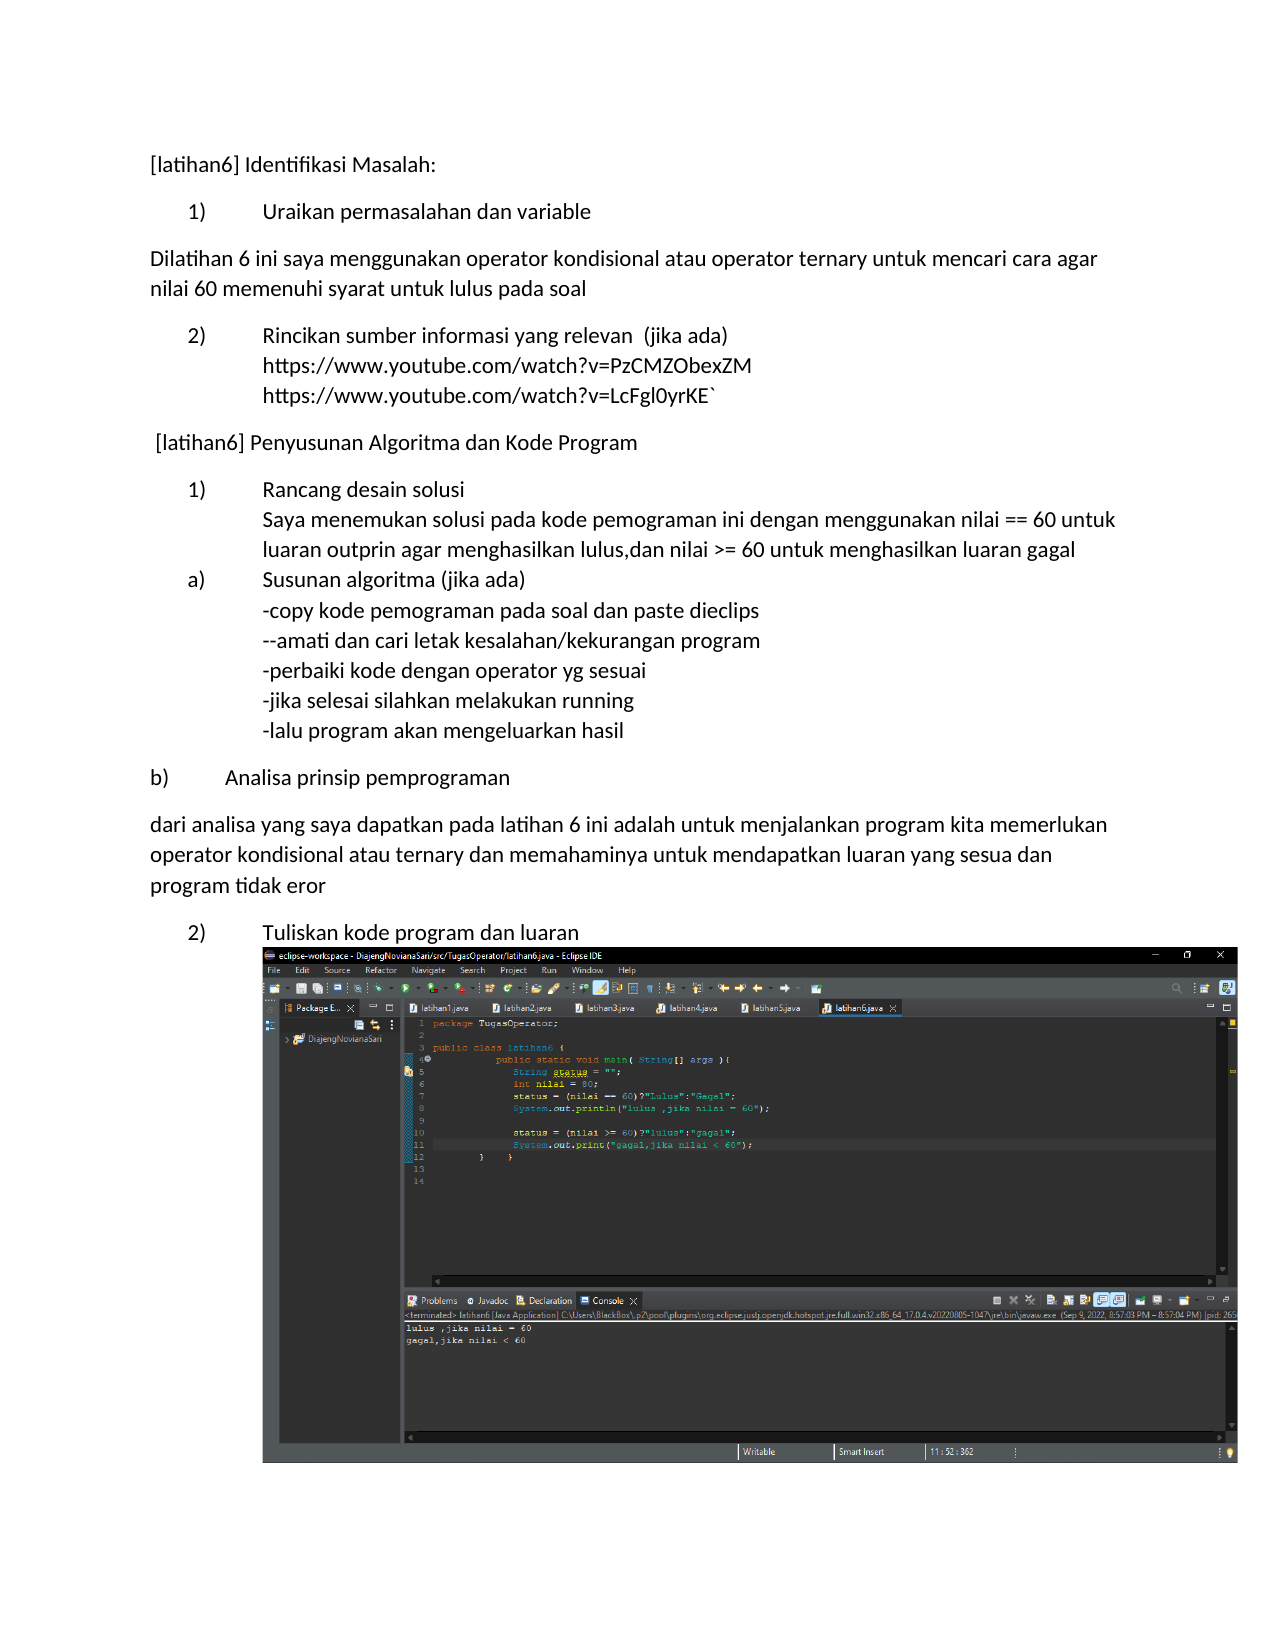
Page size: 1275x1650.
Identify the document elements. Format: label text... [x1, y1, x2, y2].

text dari analisa yang saya dapatkan pada latihan 6 ini adalah untuk menjalankan program kita memerlukan operator kondisional atau ternary dan memahaminya untuk mendapatkan luaran yang sesua dan program tidak eror [150, 810, 1125, 899]
text b) Analisa prinsip pemprograman [150, 763, 1125, 792]
list Susunan algoritma (jika ada) [187, 566, 1125, 594]
list -copy kode pemograman pada soal dan paste dieclips [262, 596, 1125, 624]
picture [262, 947, 1238, 1463]
text Dilatihan 6 ini saya menggunakan operator kondisional atau operator ternary untuk mencari cara agar nilai 60 memenuhi syarat untuk lulus pada soal [150, 244, 1125, 302]
list Tuliskan kode program dan luaran [187, 918, 1125, 946]
list Uraikan permasalahan dan variable [187, 197, 1125, 225]
list Rancang desain solusi [187, 475, 1125, 503]
list Rincikan sumber informasi yang relevan (jika ada) [187, 321, 1125, 349]
list -perbaiki kode dengan operator yg sesuai [262, 656, 1125, 684]
text [latihan6] Identifikasi Masalah: [150, 150, 1125, 178]
list --amati dan cari letak kesalahan/kekurangan program [262, 626, 1125, 654]
list -lalu program akan mengeluarkan hasil [262, 717, 1125, 745]
list -jika selesai silahkan melakukan running [262, 686, 1125, 714]
list https://www.youtube.com/watch?v=PzCMZObexZM [262, 351, 1125, 379]
list https://www.youtube.com/watch?v=LcFgl0yrKE` [262, 381, 1125, 409]
list Saya menemukan solusi pada kode pemograman ini dengan menggunakan nilai == 60 untuk luaran outprin agar menghasilkan lulus,dan nilai >= 60 untuk menghasilkan luaran gagal [262, 505, 1125, 563]
text [latihan6] Penyusunan Algoritma dan Kode Program [150, 428, 1125, 456]
